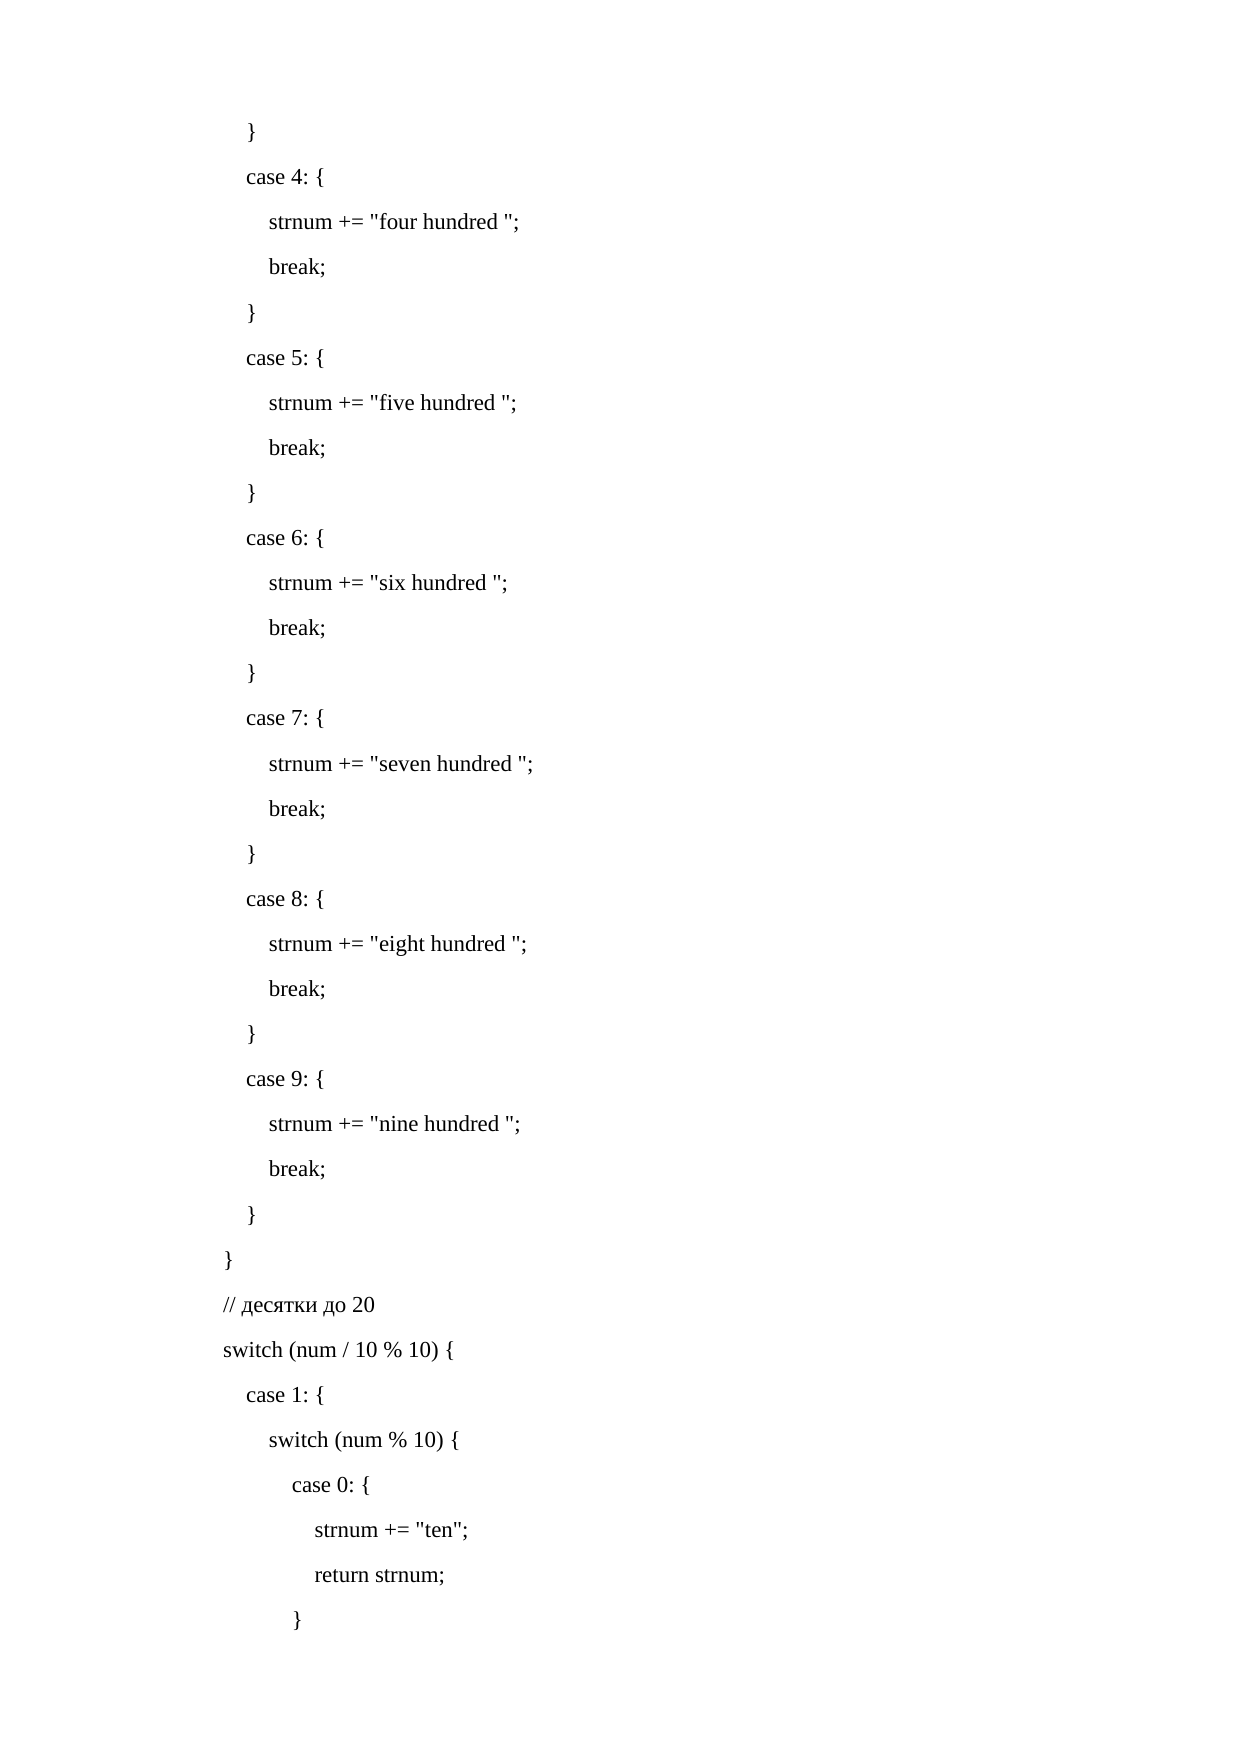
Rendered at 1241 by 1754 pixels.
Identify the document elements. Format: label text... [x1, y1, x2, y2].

text break; [177, 1156, 1152, 1182]
text case 1: { [177, 1381, 1152, 1407]
text } [177, 840, 1152, 866]
text } [177, 298, 1152, 325]
text case 0: { [177, 1471, 1152, 1498]
text case 4: { [177, 163, 1152, 189]
text } [177, 479, 1152, 505]
text } [177, 1607, 1152, 1633]
text case 6: { [177, 524, 1152, 550]
text } [177, 1020, 1152, 1047]
text } [177, 1246, 1152, 1272]
text strnum += "nine hundred "; [177, 1110, 1152, 1137]
text strnum += "eight hundred "; [177, 930, 1152, 956]
text break; [177, 614, 1152, 641]
text case 9: { [177, 1065, 1152, 1092]
text case 8: { [177, 885, 1152, 911]
text strnum += "five hundred "; [177, 389, 1152, 415]
text } [177, 1201, 1152, 1227]
text strnum += "ten"; [177, 1516, 1152, 1543]
text break; [177, 975, 1152, 1001]
text break; [177, 434, 1152, 460]
text } [177, 659, 1152, 686]
text case 7: { [177, 704, 1152, 731]
text // десятки до 20 [177, 1291, 1152, 1317]
text case 5: { [177, 344, 1152, 370]
text strnum += "four hundred "; [177, 208, 1152, 235]
text strnum += "seven hundred "; [177, 749, 1152, 776]
text break; [177, 253, 1152, 280]
text } [177, 118, 1152, 144]
text strnum += "six hundred "; [177, 569, 1152, 596]
text return strnum; [177, 1561, 1152, 1588]
text switch (num % 10) { [177, 1426, 1152, 1452]
text break; [177, 795, 1152, 821]
text switch (num / 10 % 10) { [177, 1336, 1152, 1362]
